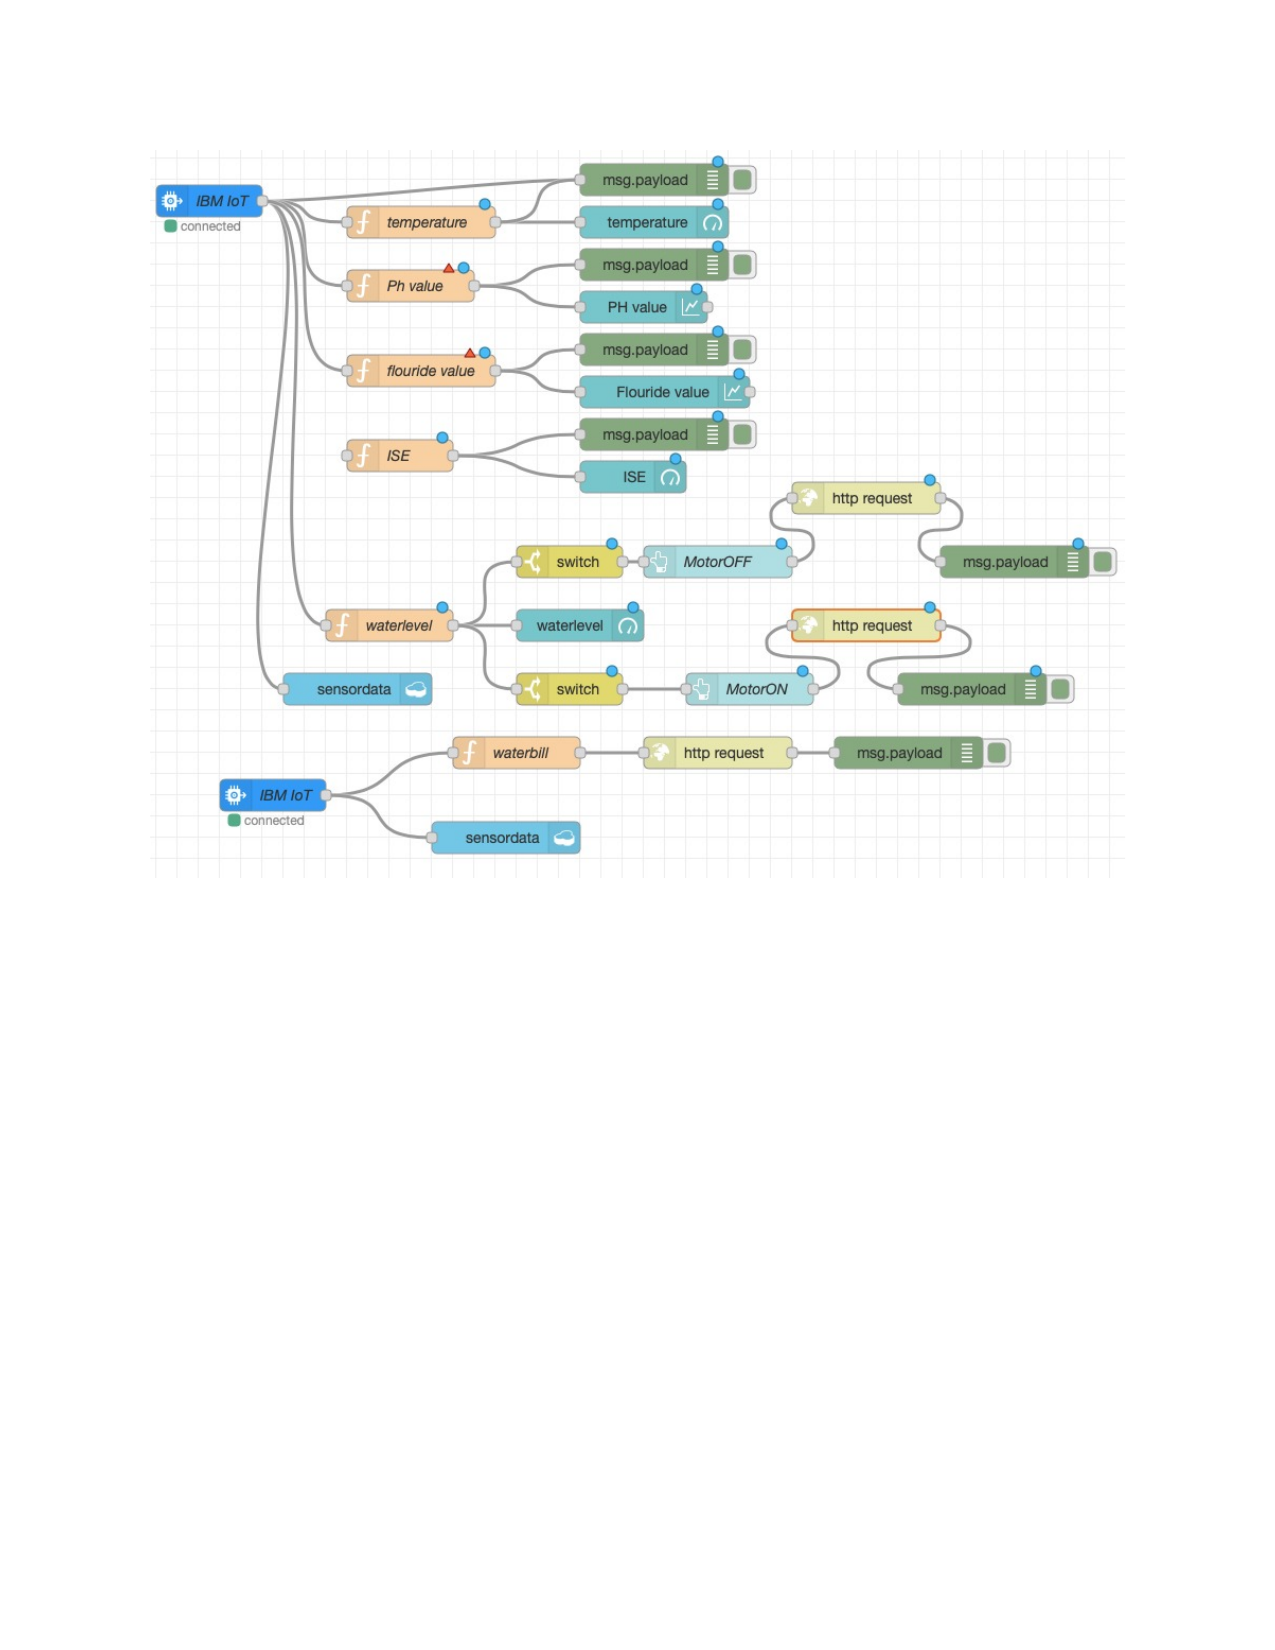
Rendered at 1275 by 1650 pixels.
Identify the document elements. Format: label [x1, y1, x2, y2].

picture [150, 150, 1125, 878]
